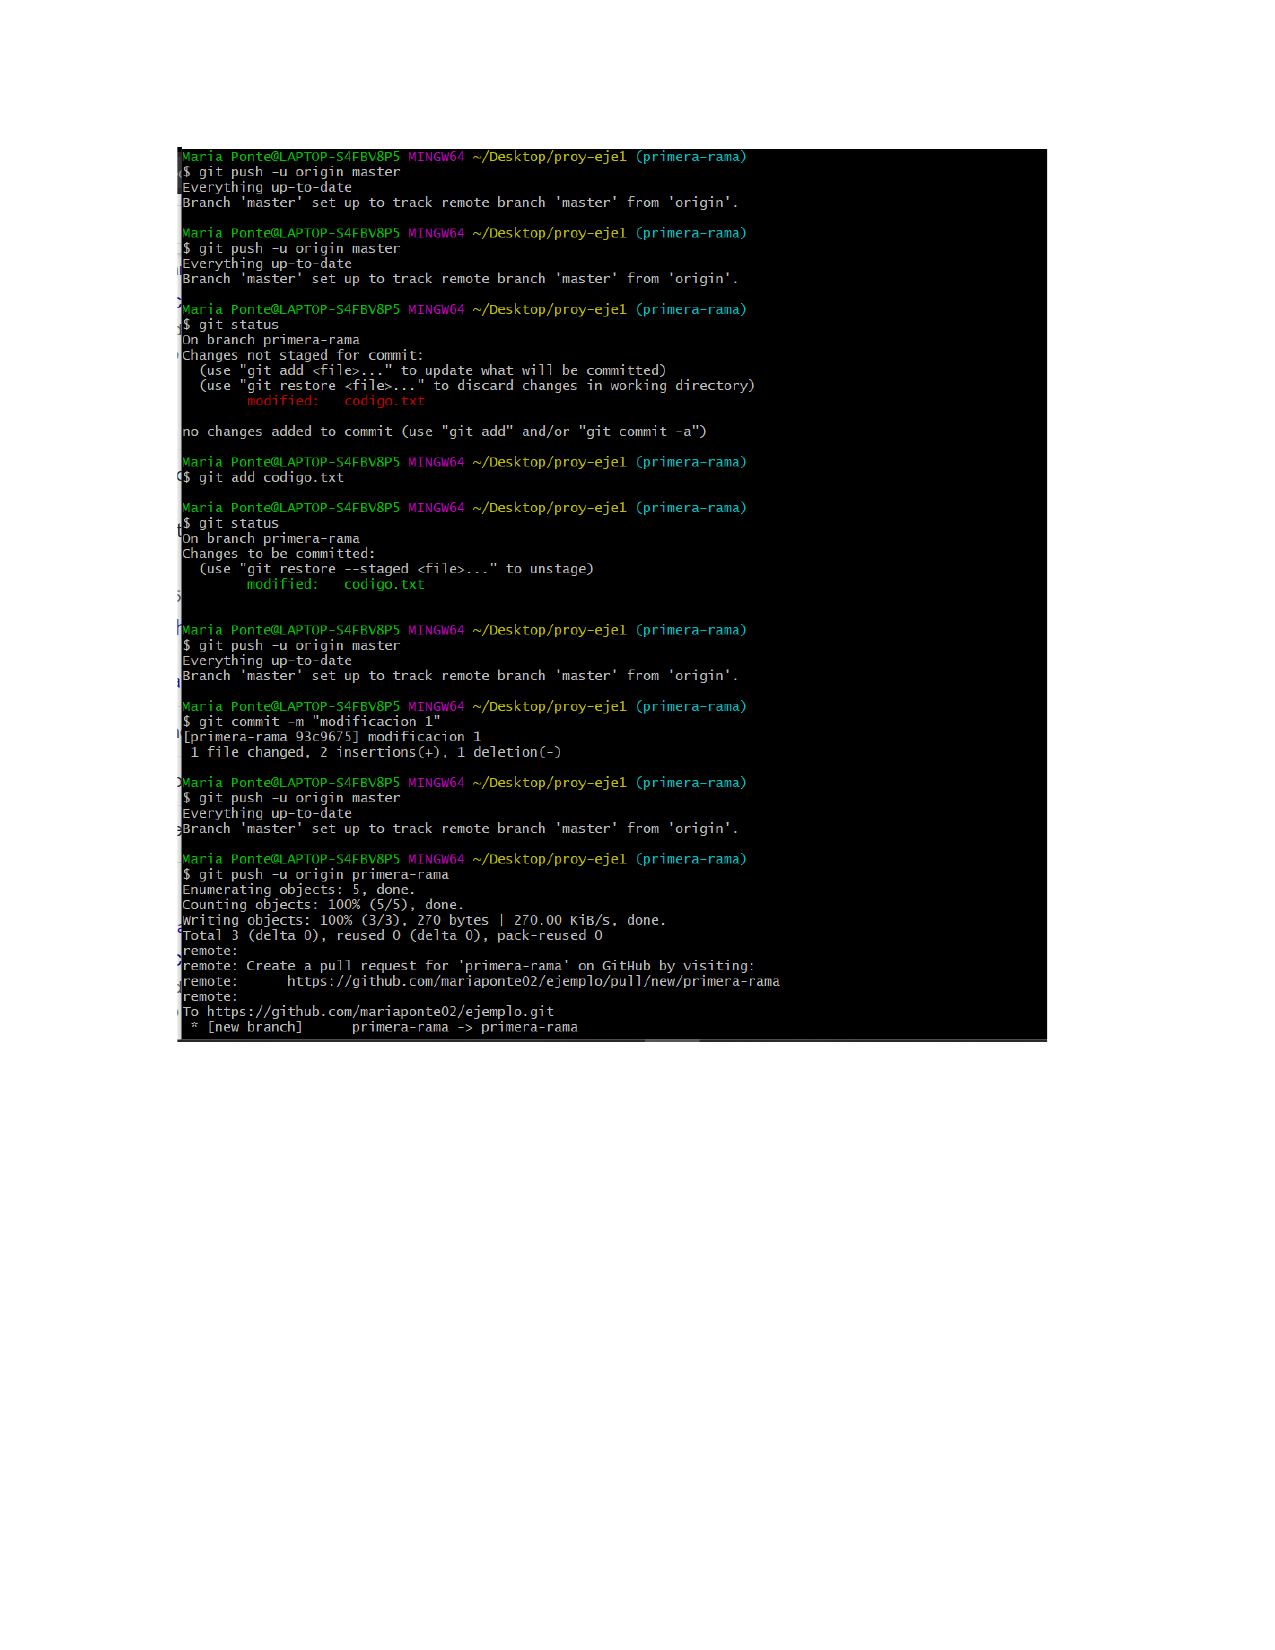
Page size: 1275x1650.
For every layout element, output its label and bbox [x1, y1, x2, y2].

picture [177, 147, 1048, 1042]
